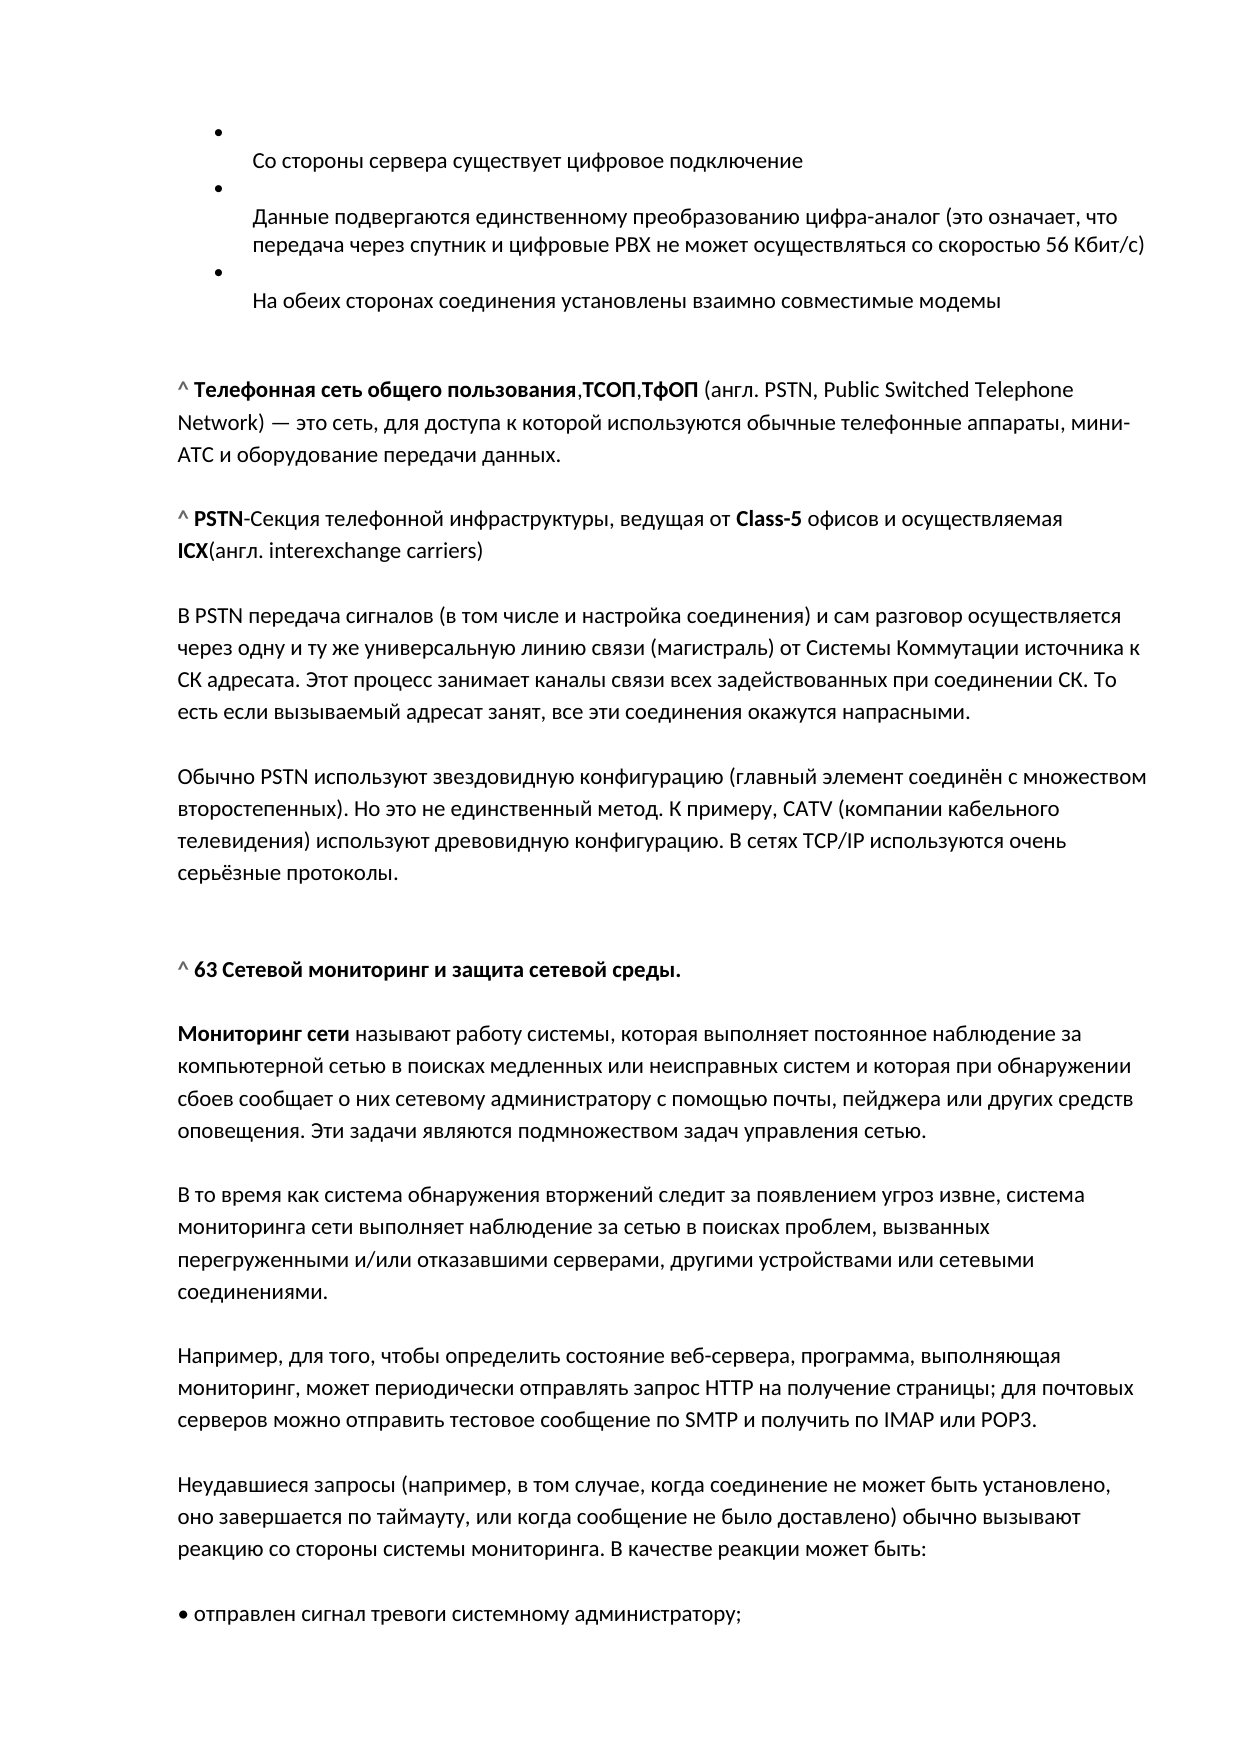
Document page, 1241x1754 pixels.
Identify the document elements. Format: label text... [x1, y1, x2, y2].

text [177, 343, 1152, 1627]
list На обеих сторонах соединения установлены взаимно совместимые модемы [215, 258, 1152, 314]
list Со стороны сервера существует цифровое подключение [215, 118, 1152, 174]
list Данные подвергаются единственному преобразованию цифра-аналог (это означает, что передача через спутник и цифровые PBX не может осуществляться со скоростью 56 Kбит/c) [215, 174, 1152, 258]
